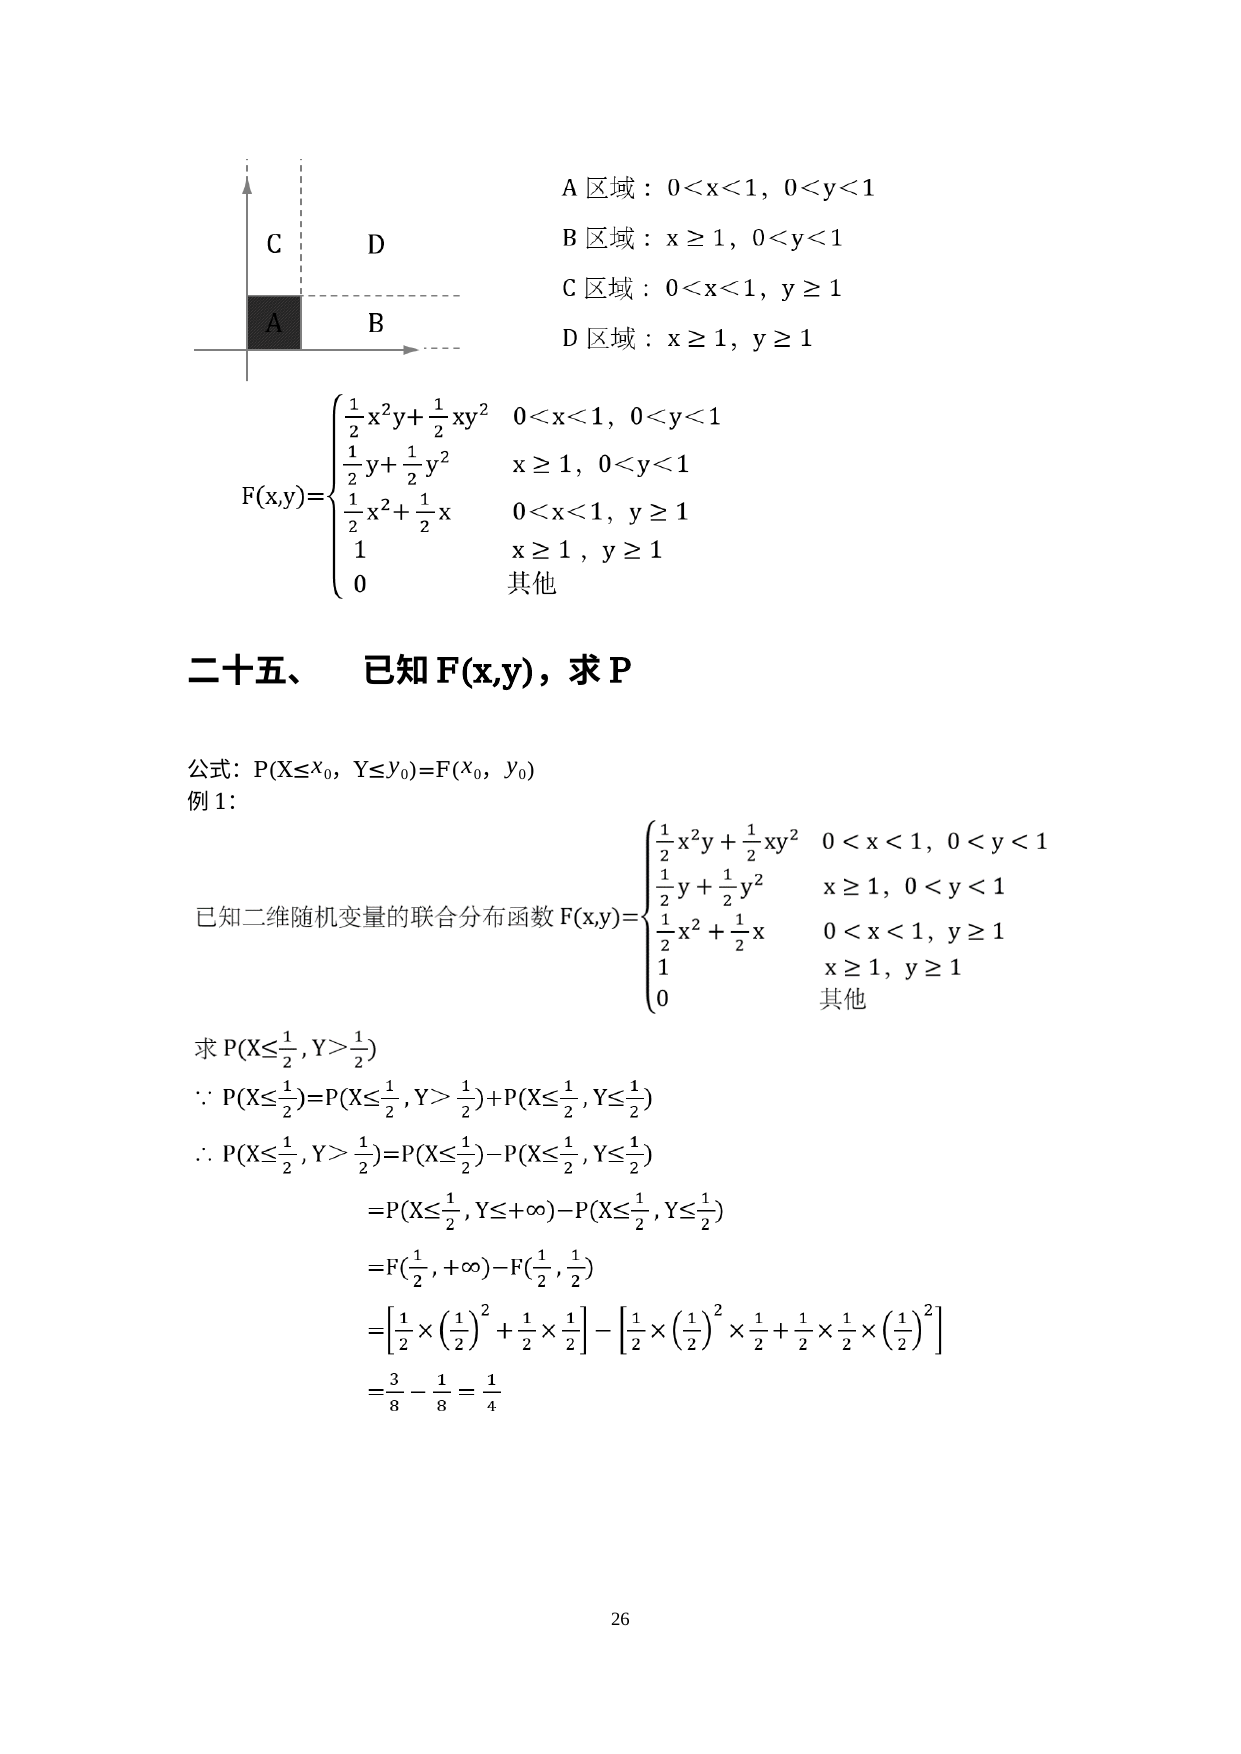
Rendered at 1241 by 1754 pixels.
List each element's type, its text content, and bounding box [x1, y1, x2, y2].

text 例1： [187, 784, 1053, 816]
subtitle 已知F(x,y)，求P [187, 635, 1053, 700]
picture [187, 816, 1053, 1072]
picture [187, 152, 879, 602]
picture [187, 1076, 946, 1417]
text 公式：P(X≤，Y≤)=F(，) [187, 751, 1053, 784]
